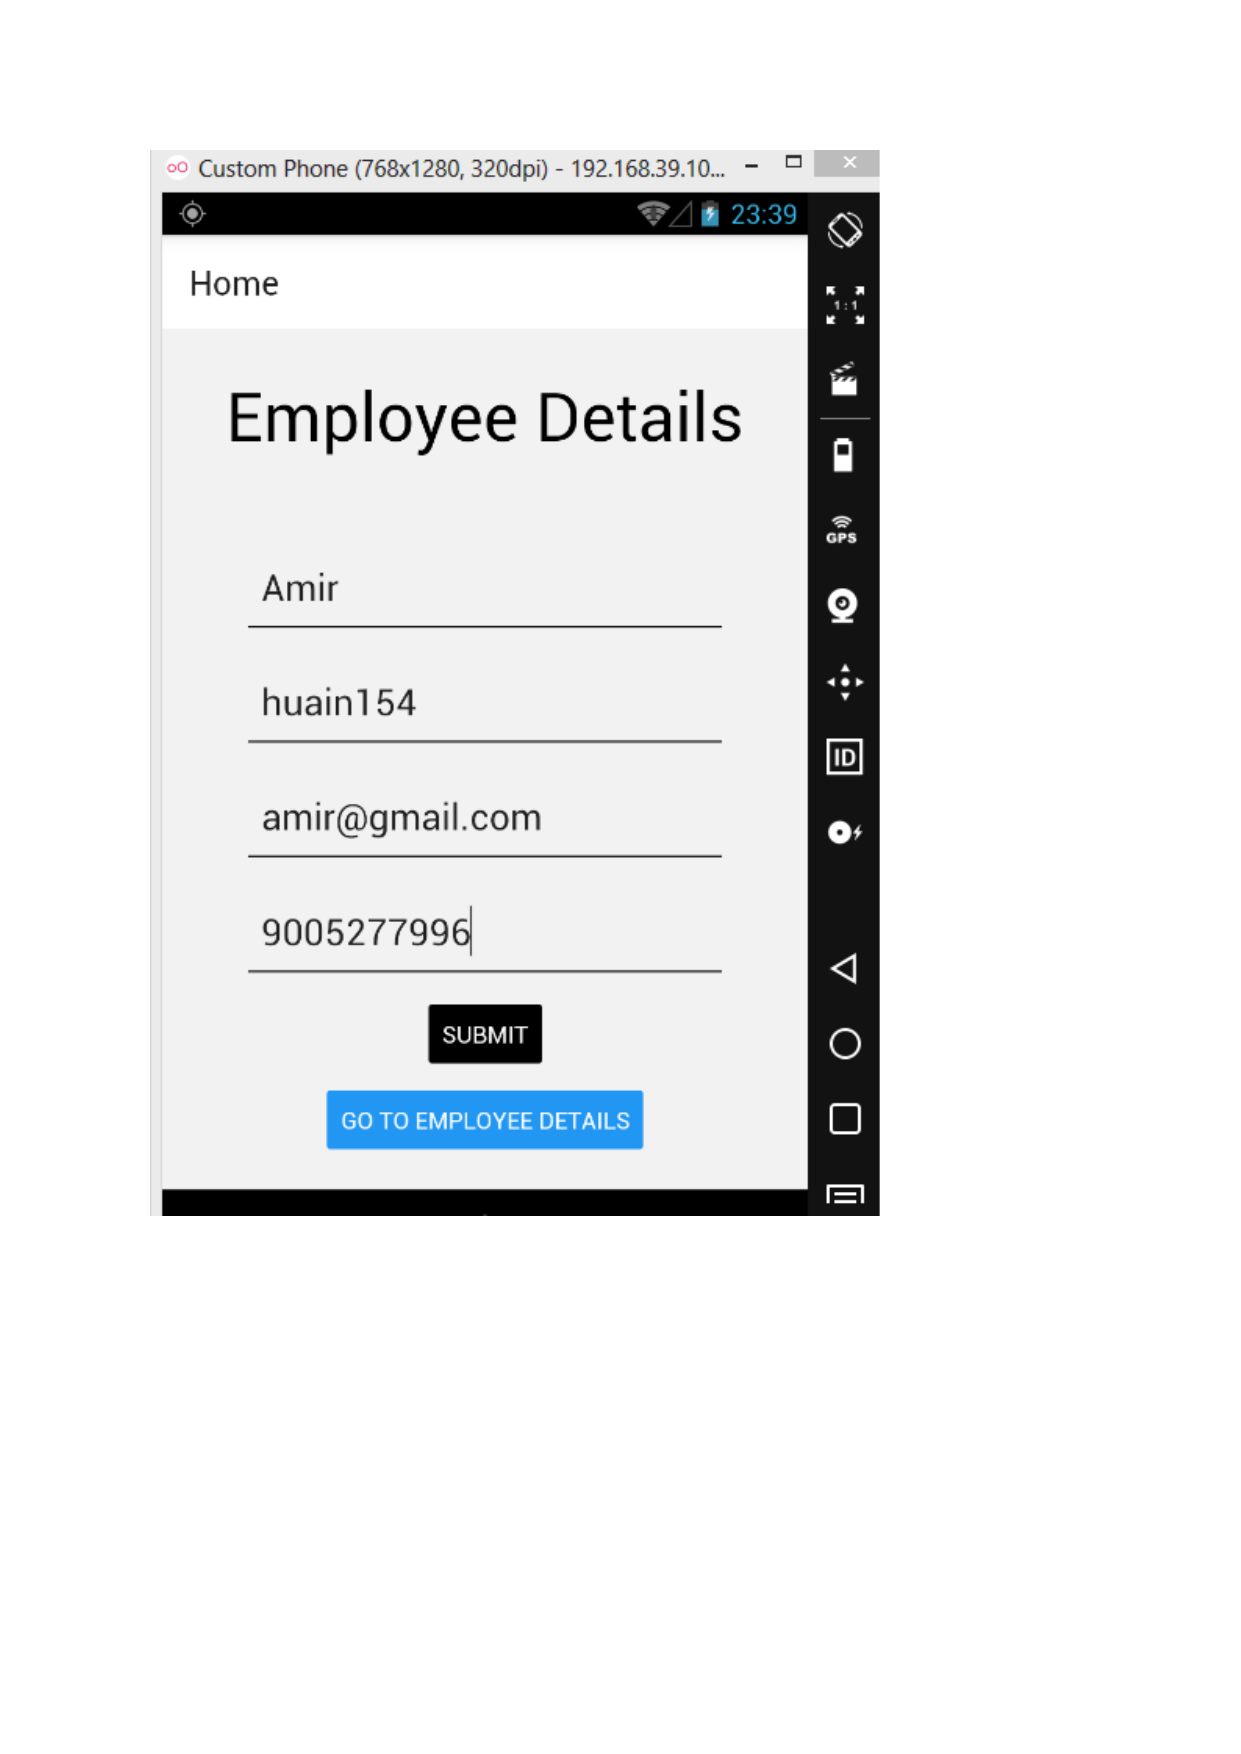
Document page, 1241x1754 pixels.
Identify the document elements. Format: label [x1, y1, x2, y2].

picture [150, 150, 880, 1216]
